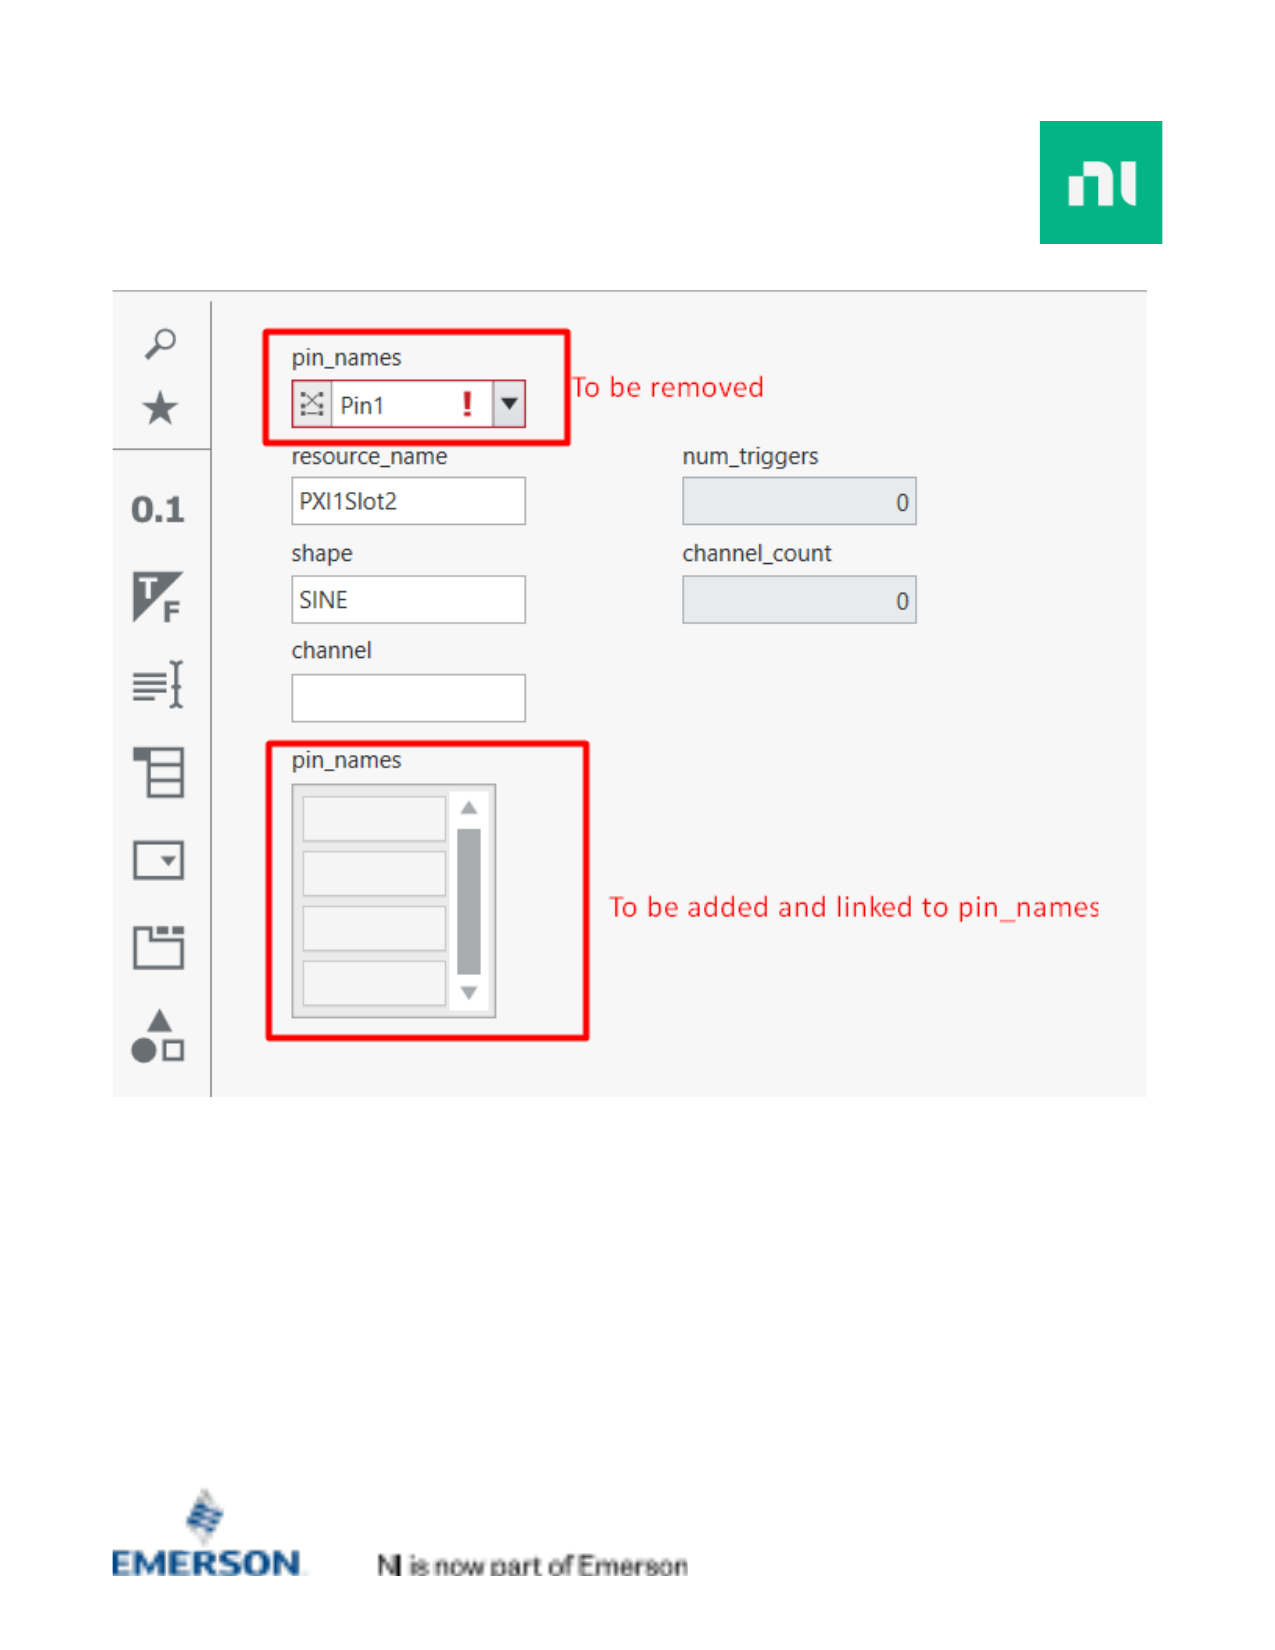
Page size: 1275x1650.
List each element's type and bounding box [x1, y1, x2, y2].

picture [112, 290, 1147, 1097]
